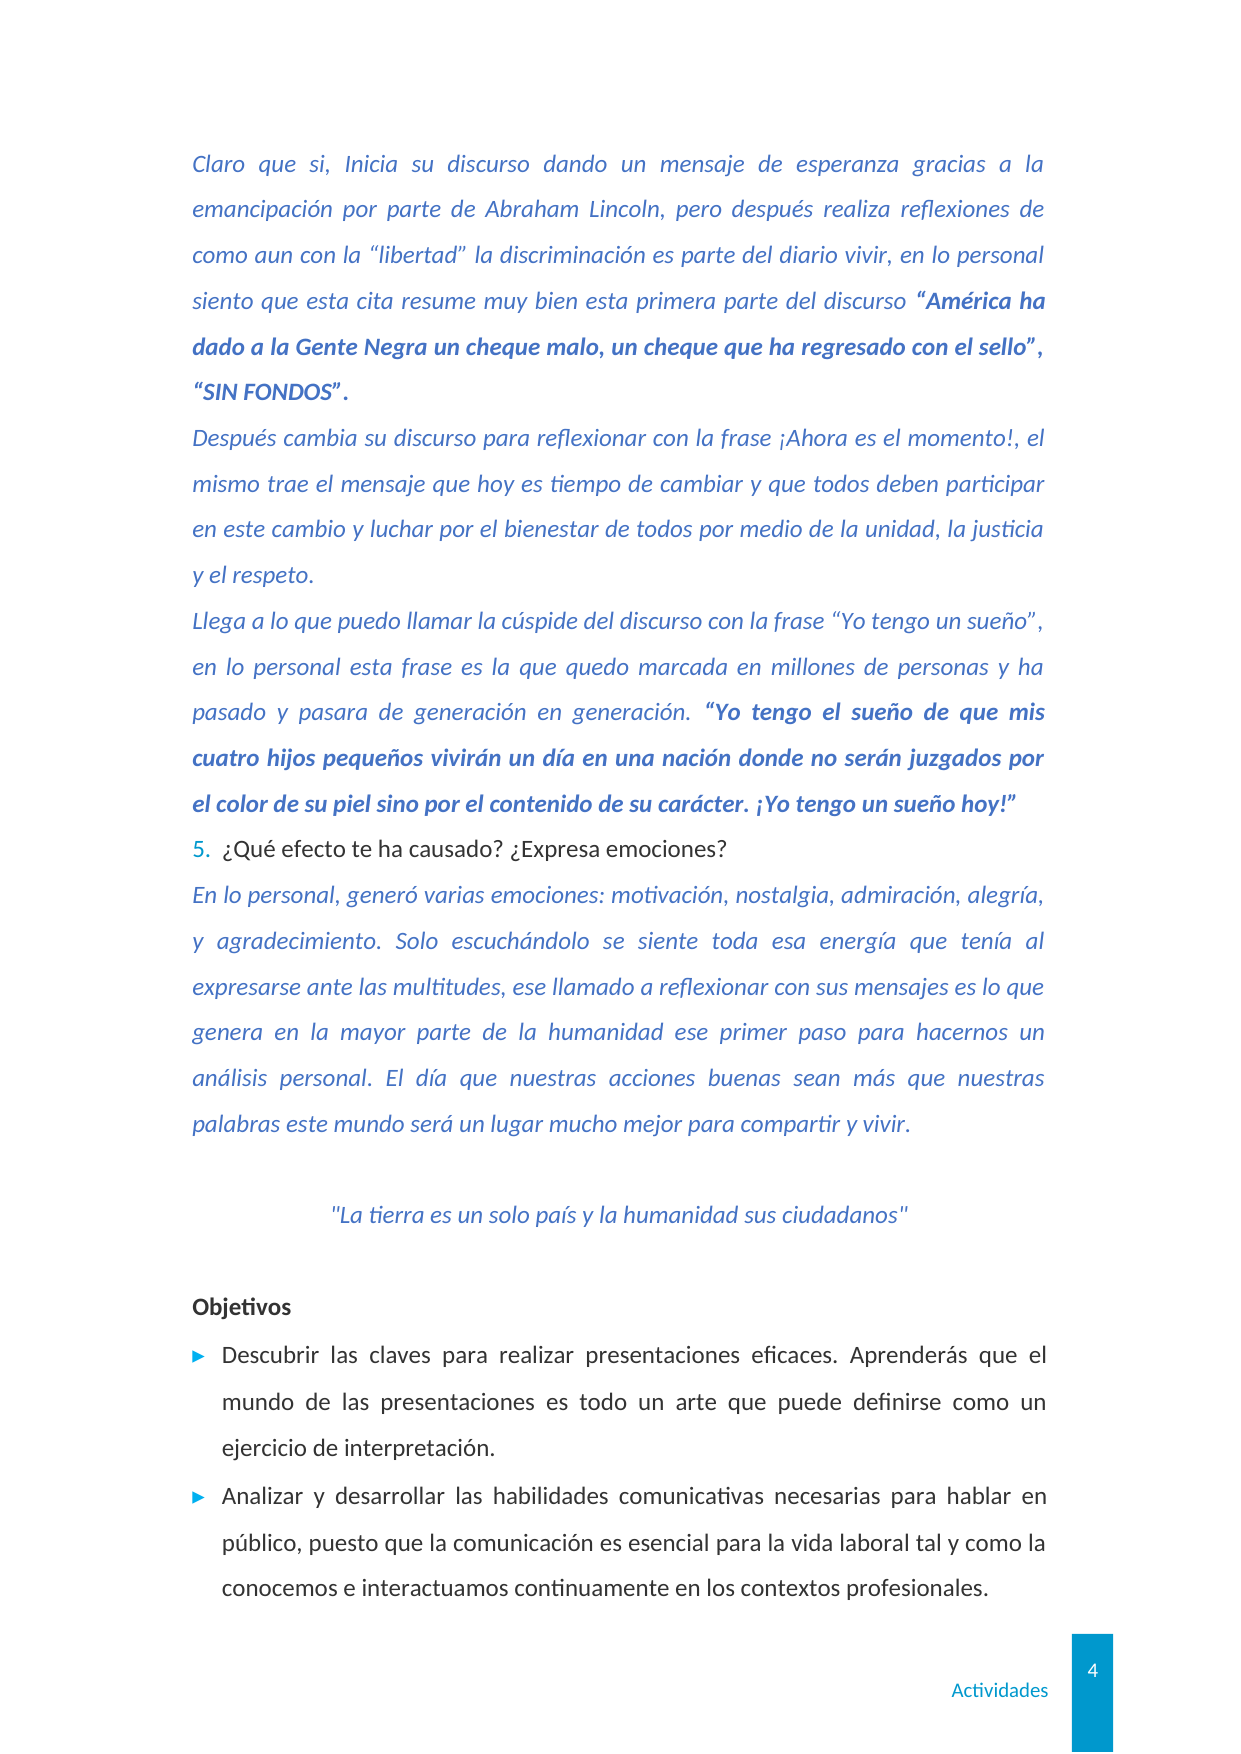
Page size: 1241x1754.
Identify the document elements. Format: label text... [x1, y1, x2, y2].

text Objetivos [192, 1291, 1048, 1321]
list ¿Qué efecto te ha causado? ¿Expresa emociones? [192, 834, 1048, 864]
list Descubrir las claves para realizar presentaciones eficaces. Aprenderás que el mundo de las presentaciones es todo un arte que puede definirse como un ejercicio de interpretación. [192, 1337, 1048, 1462]
list Analizar y desarrollar las habilidades comunicativas necesarias para hablar en público, puesto que la comunicación es esencial para la vida laboral tal y como la conocemos e interactuamos continuamente en los contextos profesionales. [192, 1477, 1048, 1603]
text "La tierra es un solo país y la humanidad sus ciudadanos" [192, 1199, 1048, 1230]
text En lo personal, generó varias emociones: motivación, nostalgia, admiración, alegría, y agradecimiento. Solo escuchándolo se siente toda esa energía que tenía al expresarse ante las multitudes, ese llamado a reflexionar con sus mensajes es lo que genera en la mayor parte de la humanidad ese primer paso para hacernos un análisis personal. El día que nuestras acciones buenas sean más que nuestras palabras este mundo será un lugar mucho mejor para compartir y vivir. [192, 879, 1048, 1138]
text Llega a lo que puedo llamar la cúspide del discurso con la frase “Yo tengo un sueño”, en lo personal esta frase es la que quedo marcada en millones de personas y ha pasado y pasara de generación en generación. “Yo tengo el sueño de que mis cuatro hijos pequeños vivirán un día en una nación donde no serán juzgados por el color de su piel sino por el contenido de su carácter. ¡Yo tengo un sueño hoy!” [192, 605, 1048, 818]
text Claro que si, Inicia su discurso dando un mensaje de esperanza gracias a la emancipación por parte de Abraham Lincoln, pero después realiza reflexiones de como aun con la “libertad” la discriminación es parte del diario vivir, en lo personal siento que esta cita resume muy bien esta primera parte del discurso “América ha dado a la Gente Negra un cheque malo, un cheque que ha regresado con el sello”, “SIN FONDOS”. [192, 148, 1048, 407]
text Después cambia su discurso para reflexionar con la frase ¡Ahora es el momento!, el mismo trae el mensaje que hoy es tiempo de cambiar y que todos deben participar en este cambio y luchar por el bienestar de todos por medio de la unidad, la justicia y el respeto. [192, 422, 1048, 590]
